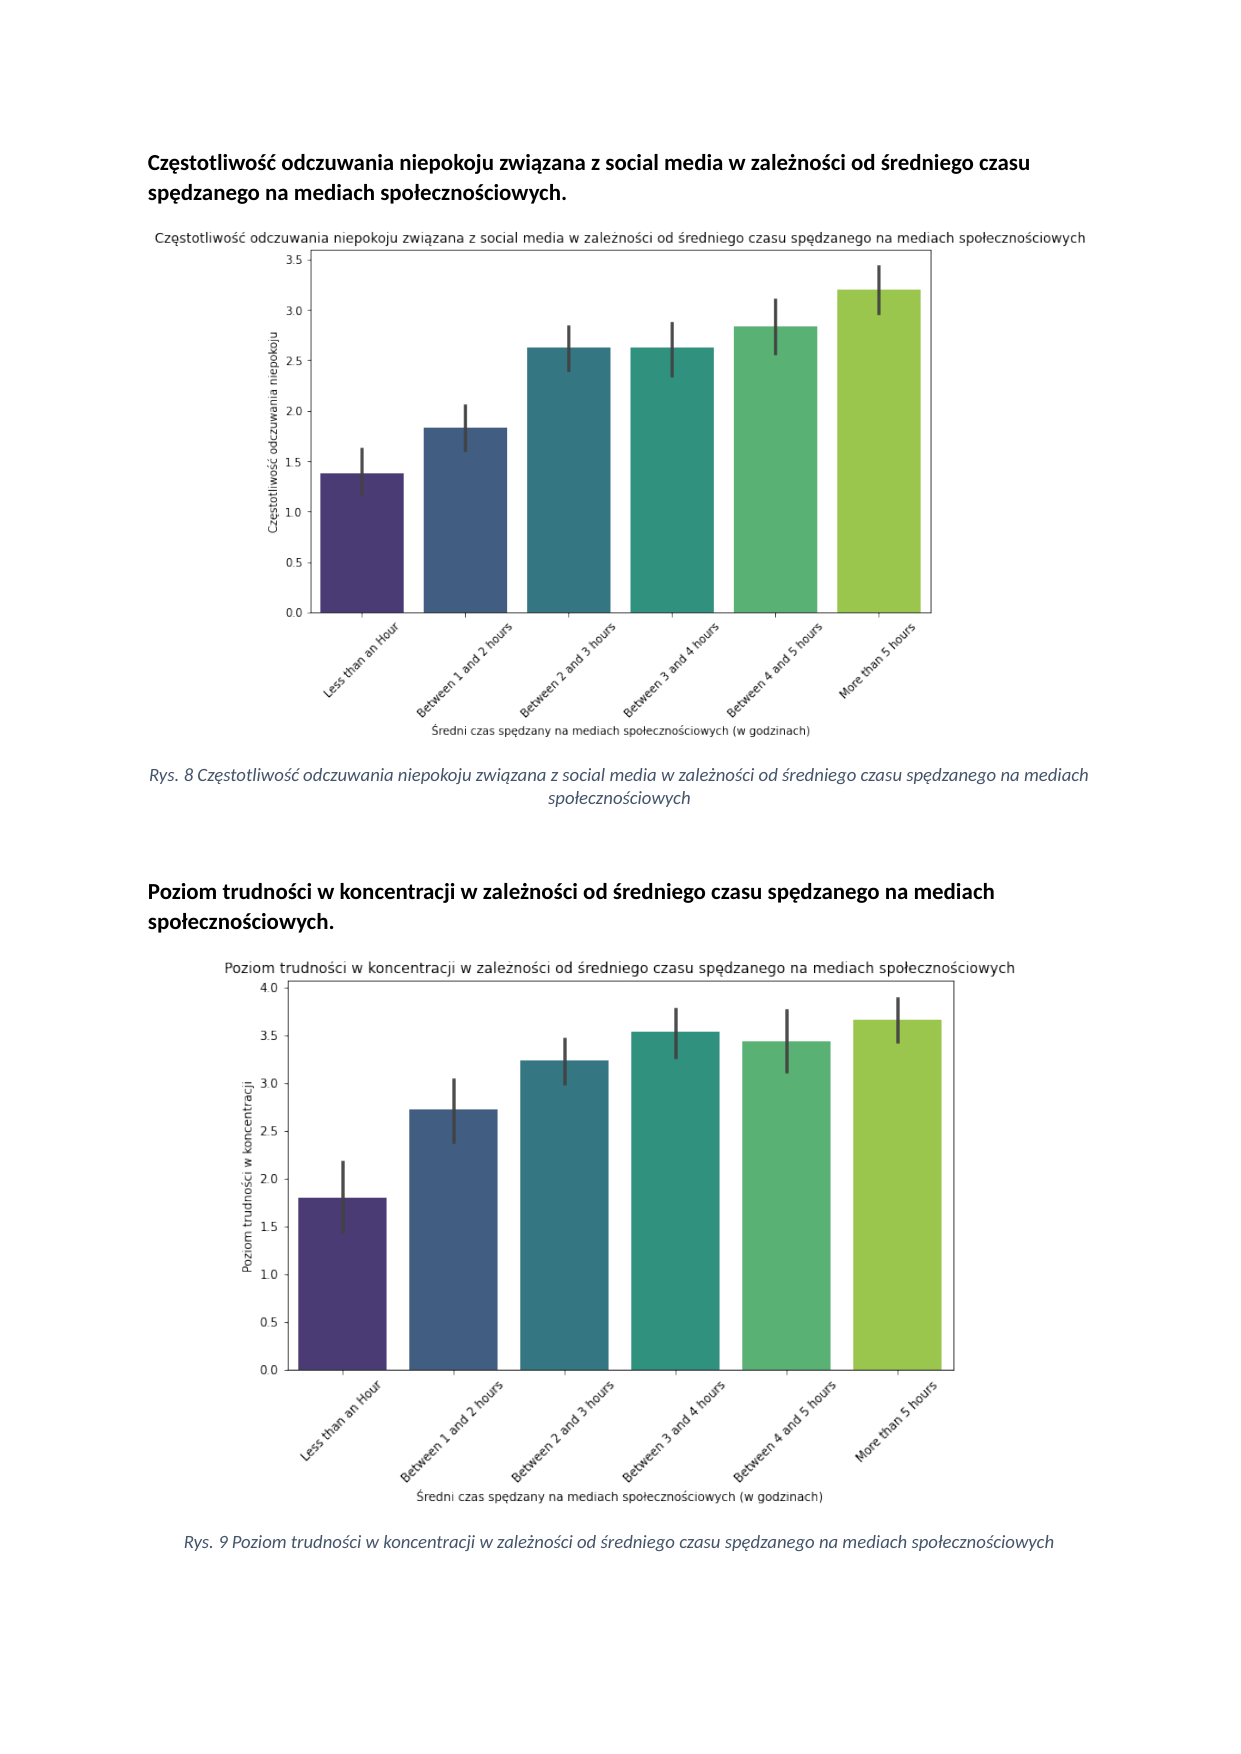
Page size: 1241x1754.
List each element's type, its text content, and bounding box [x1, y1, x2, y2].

picture [216, 953, 1024, 1512]
text Rys. 8 Częstotliwość odczuwania niepokoju związana z social media w zależności od średniego czasu spędzanego na mediach społecznościowych [148, 763, 1093, 809]
text Poziom trudności w koncentracji w zależności od średniego czasu spędzanego na mediach społecznościowych. [148, 877, 1093, 935]
picture [147, 224, 1093, 745]
text Rys. 9 Poziom trudności w koncentracji w zależności od średniego czasu spędzanego na mediach społecznościowych [148, 1531, 1093, 1553]
text Częstotliwość odczuwania niepokoju związana z social media w zależności od średniego czasu spędzanego na mediach społecznościowych. [148, 148, 1093, 206]
